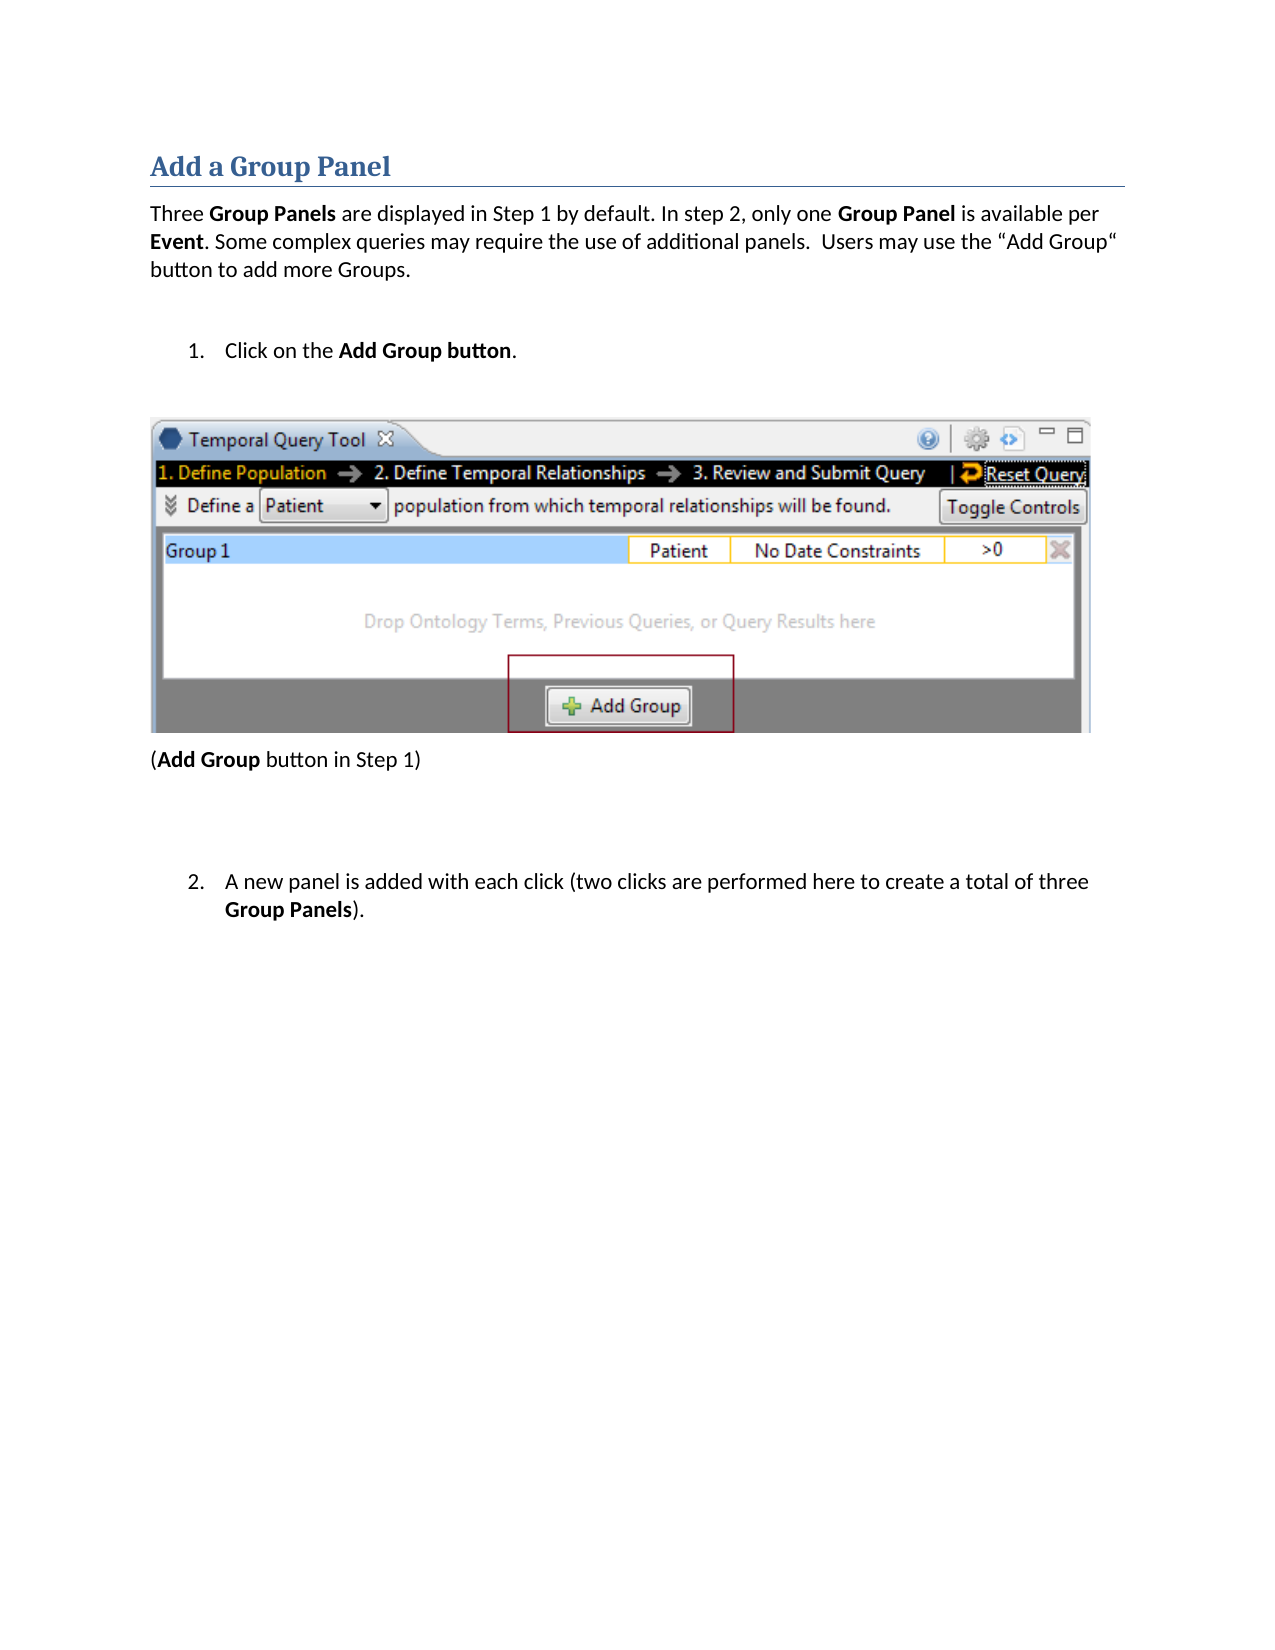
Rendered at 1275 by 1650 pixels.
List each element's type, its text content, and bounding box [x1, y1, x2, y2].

picture [150, 417, 1091, 733]
subtitle Add a Group Panel [150, 150, 1125, 186]
text Three Group Panels are displayed in Step 1 by default. In step 2, only one Group Panel is available per Event. Some complex queries may require the use of additional panels. Users may use the “Add Group“ button to add more Groups. [150, 199, 1125, 283]
list A new panel is added with each click (two clicks are performed here to create a total of three Group Panels). [187, 867, 1125, 923]
text (Add Group button in Step 1) [150, 745, 1125, 773]
list Click on the Add Group button. [187, 336, 1125, 364]
